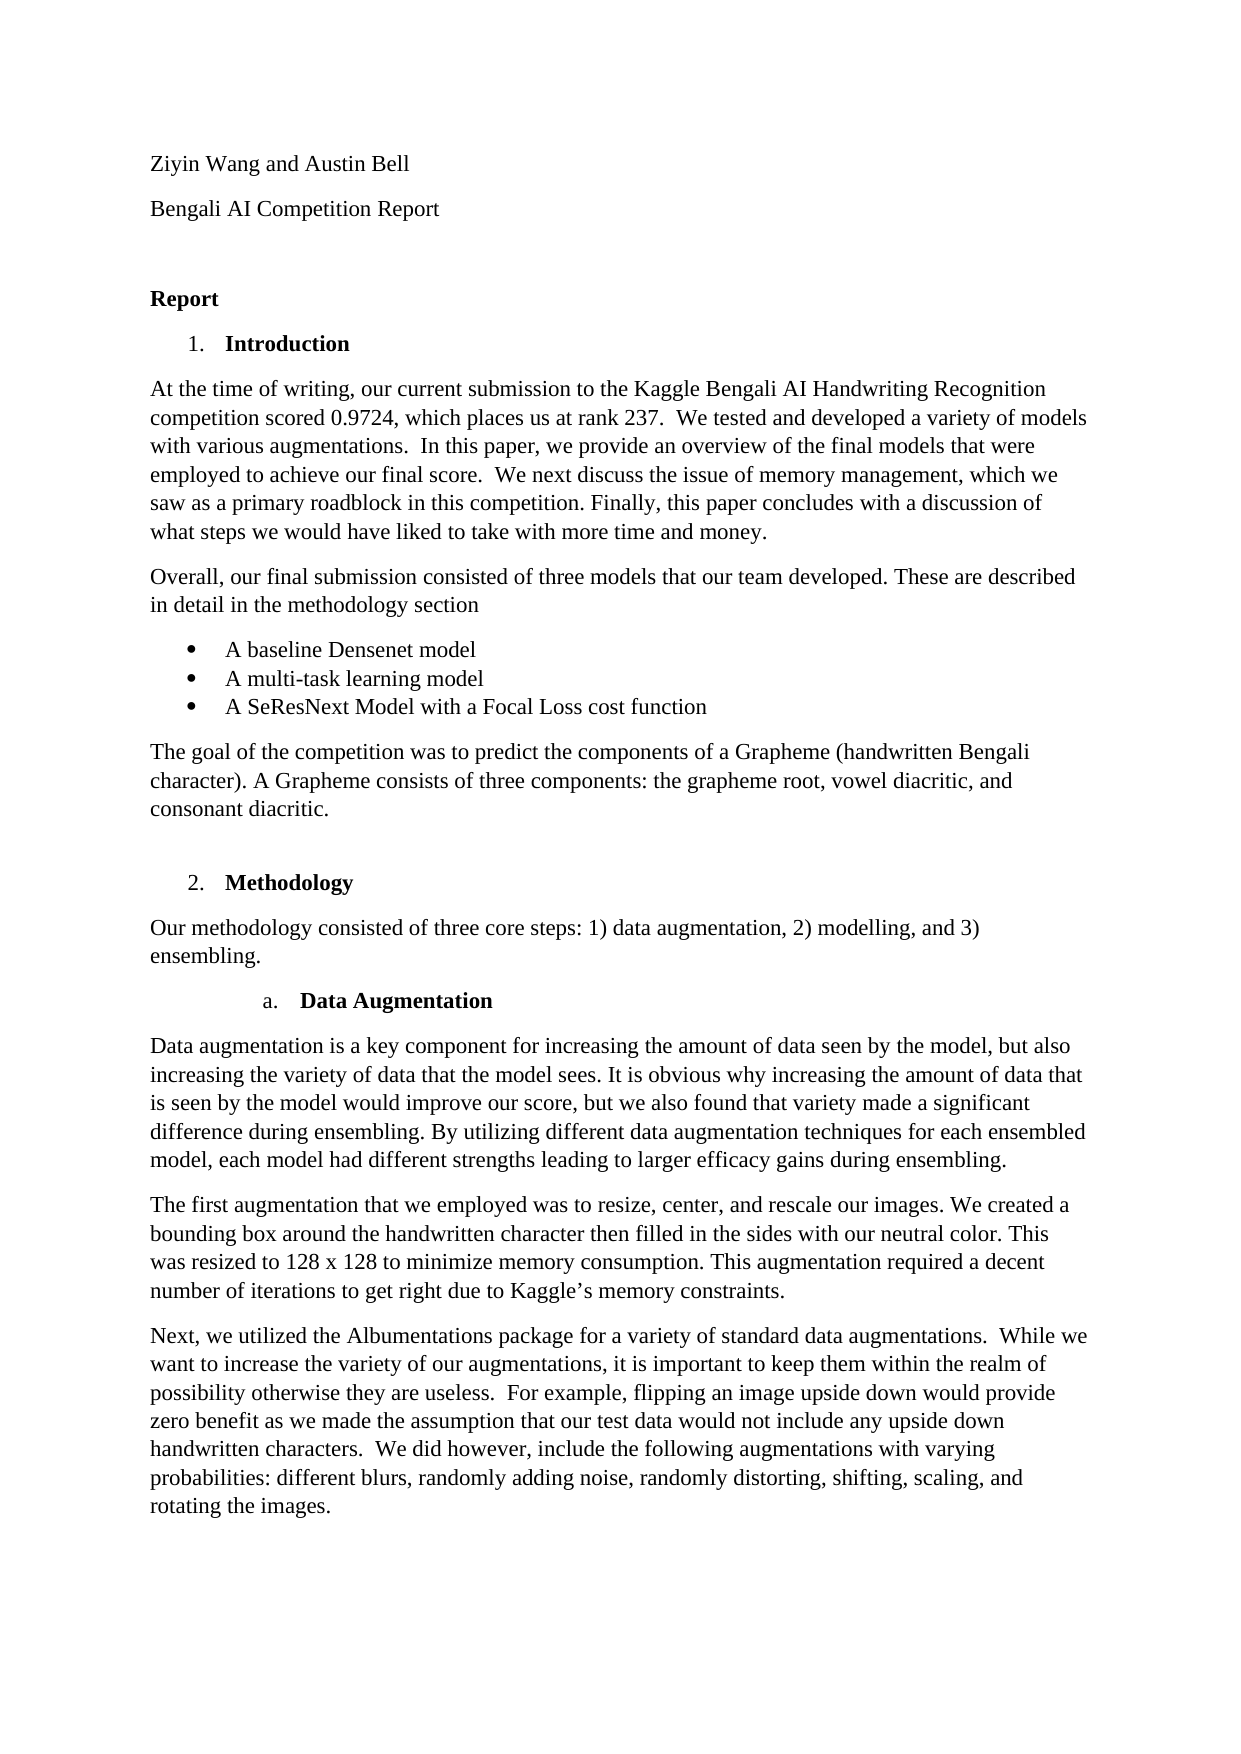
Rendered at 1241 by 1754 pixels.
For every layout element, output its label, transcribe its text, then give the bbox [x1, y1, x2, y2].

text Bengali AI Competition Report [150, 195, 1090, 221]
text The first augmentation that we employed was to resize, center, and rescale our images. We created a bounding box around the handwritten character then filled in the sides with our neutral color. This was resized to 128 x 128 to minimize memory consumption. This augmentation required a decent number of iterations to get right due to Kaggle’s memory constraints. [150, 1191, 1090, 1303]
text Our methodology consisted of three core steps: 1) data augmentation, 2) modelling, and 3) ensembling. [150, 914, 1090, 969]
list Methodology [187, 869, 1090, 895]
list A baseline Densenet model [187, 636, 1090, 663]
text Report [150, 285, 1090, 312]
text Next, we utilized the Albumentations package for a variety of standard data augmentations. While we want to increase the variety of our augmentations, it is important to keep them within the realm of possibility otherwise they are useless. For example, flipping an image upside down would provide zero benefit as we made the assumption that our test data would not include any upside down handwritten characters. We did however, include the following augmentations with varying probabilities: different blurs, randomly adding noise, randomly distorting, shifting, scaling, and rotating the images. [150, 1322, 1090, 1519]
list A multi-task learning model [187, 665, 1090, 691]
list A SeResNext Model with a Focal Loss cost function [187, 693, 1090, 719]
text At the time of writing, our current submission to the Kaggle Bengali AI Handwriting Recognition competition scored 0.9724, which places us at rank 237. We tested and developed a variety of models with various augmentations. In this paper, we provide an overview of the final models that were employed to achieve our final score. We next discuss the issue of memory management, which we saw as a primary roadblock in this competition. Finally, this paper concludes with a discussion of what steps we would have liked to take with more time and money. [150, 376, 1090, 544]
list Introduction [187, 330, 1090, 357]
list Data Augmentation [262, 987, 1090, 1014]
text Overall, our final submission consisted of three models that our team developed. These are described in detail in the methodology section [150, 563, 1090, 618]
text Ziyin Wang and Austin Bell [150, 150, 1090, 176]
text Data augmentation is a key component for increasing the amount of data seen by the model, but also increasing the variety of data that the model sees. It is obvious why increasing the amount of data that is seen by the model would improve our score, but we also found that variety made a significant difference during ensembling. By utilizing different data augmentation techniques for each ensembled model, each model had different strengths leading to larger efficacy gains during ensembling. [150, 1032, 1090, 1173]
text The goal of the competition was to predict the components of a Grapheme (handwritten Bengali character). A Grapheme consists of three components: the grapheme root, vowel diacritic, and consonant diacritic. [150, 738, 1090, 822]
